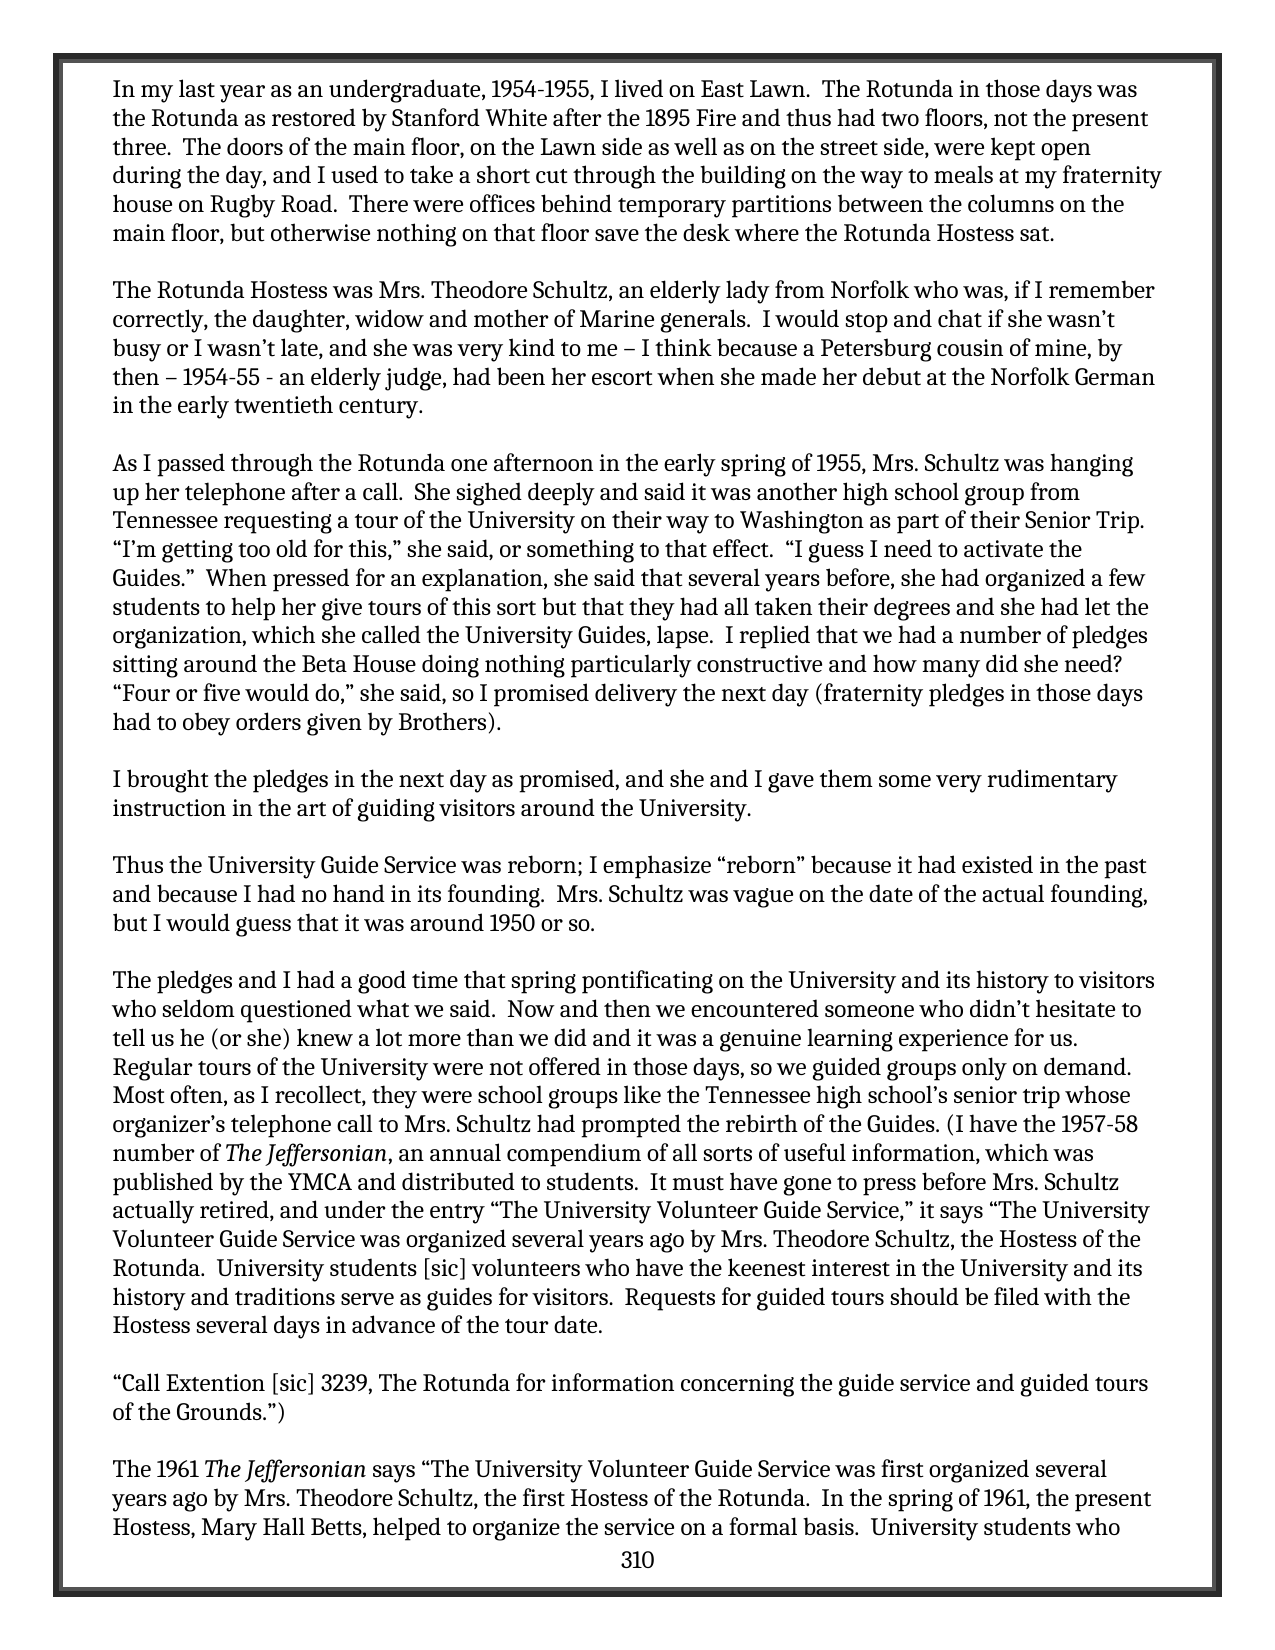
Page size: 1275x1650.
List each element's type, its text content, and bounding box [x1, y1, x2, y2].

text I brought the pledges in the next day as promised, and she and I gave them some very rudimentary instruction in the art of guiding visitors around the University. [112, 765, 1162, 822]
text In my last year as an undergraduate, 1954-1955, I lived on East Lawn. The Rotunda in those days was the Rotunda as restored by Stanford White after the 1895 Fire and thus had two floors, not the present three. The doors of the main floor, on the Lawn side as well as on the street side, were kept open during the day, and I used to take a short cut through the building on the way to meals at my fraternity house on Rugby Road. There were offices behind temporary partitions between the columns on the main floor, but otherwise nothing on that floor save the desk where the Rotunda Hostess sat. [112, 75, 1162, 247]
text The pledges and I had a good time that spring pontificating on the University and its history to visitors who seldom questioned what we said. Now and then we encountered someone who didn’t hesitate to tell us he (or she) knew a lot more than we did and it was a genuine learning experience for us. Regular tours of the University were not offered in those days, so we guided groups only on demand. Most often, as I recollect, they were school groups like the Tennessee high school’s senior trip whose organizer’s telephone call to Mrs. Schultz had prompted the rebirth of the Guides. (I have the 1957-58 number of The Jeffersonian, an annual compendium of all sorts of useful information, which was published by the YMCA and distributed to students. It must have gone to press before Mrs. Schultz actually retired, and under the entry “The University Volunteer Guide Service,” it says “The University Volunteer Guide Service was organized several years ago by Mrs. Theodore Schultz, the Hostess of the Rotunda. University students [sic] volunteers who have the keenest interest in the University and its history and traditions serve as guides for visitors. Requests for guided tours should be filed with the Hostess several days in advance of the tour date. [112, 966, 1162, 1340]
text As I passed through the Rotunda one afternoon in the early spring of 1955, Mrs. Schultz was hanging up her telephone after a call. She sighed deeply and said it was another high school group from Tennessee requesting a tour of the University on their way to Washington as part of their Senior Trip. “I’m getting too old for this,” she said, or something to that effect. “I guess I need to activate the Guides.” When pressed for an explanation, she said that several years before, she had organized a few students to help her give tours of this sort but that they had all taken their degrees and she had let the organization, which she called the University Guides, lapse. I replied that we had a number of pledges sitting around the Beta House doing nothing particularly constructive and how many did she need? “Four or five would do,” she said, so I promised delivery the next day (fraternity pledges in those days had to obey orders given by Brothers). [112, 449, 1162, 736]
text “Call Extention [sic] 3239, The Rotunda for information concerning the guide service and guided tours of the Grounds.”) [112, 1369, 1162, 1426]
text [112, 1455, 1162, 1541]
text The Rotunda Hostess was Mrs. Theodore Schultz, an elderly lady from Norfolk who was, if I remember correctly, the daughter, widow and mother of Marine generals. I would stop and chat if she wasn’t busy or I wasn’t late, and she was very kind to me – I think because a Petersburg cousin of mine, by then – 1954-55 - an elderly judge, had been her escort when she made her debut at the Norfolk German in the early twentieth century. [112, 276, 1162, 420]
text Thus the University Guide Service was reborn; I emphasize “reborn” because it had existed in the past and because I had no hand in its founding. Mrs. Schultz was vague on the date of the actual founding, but I would guess that it was around 1950 or so. [112, 851, 1162, 937]
